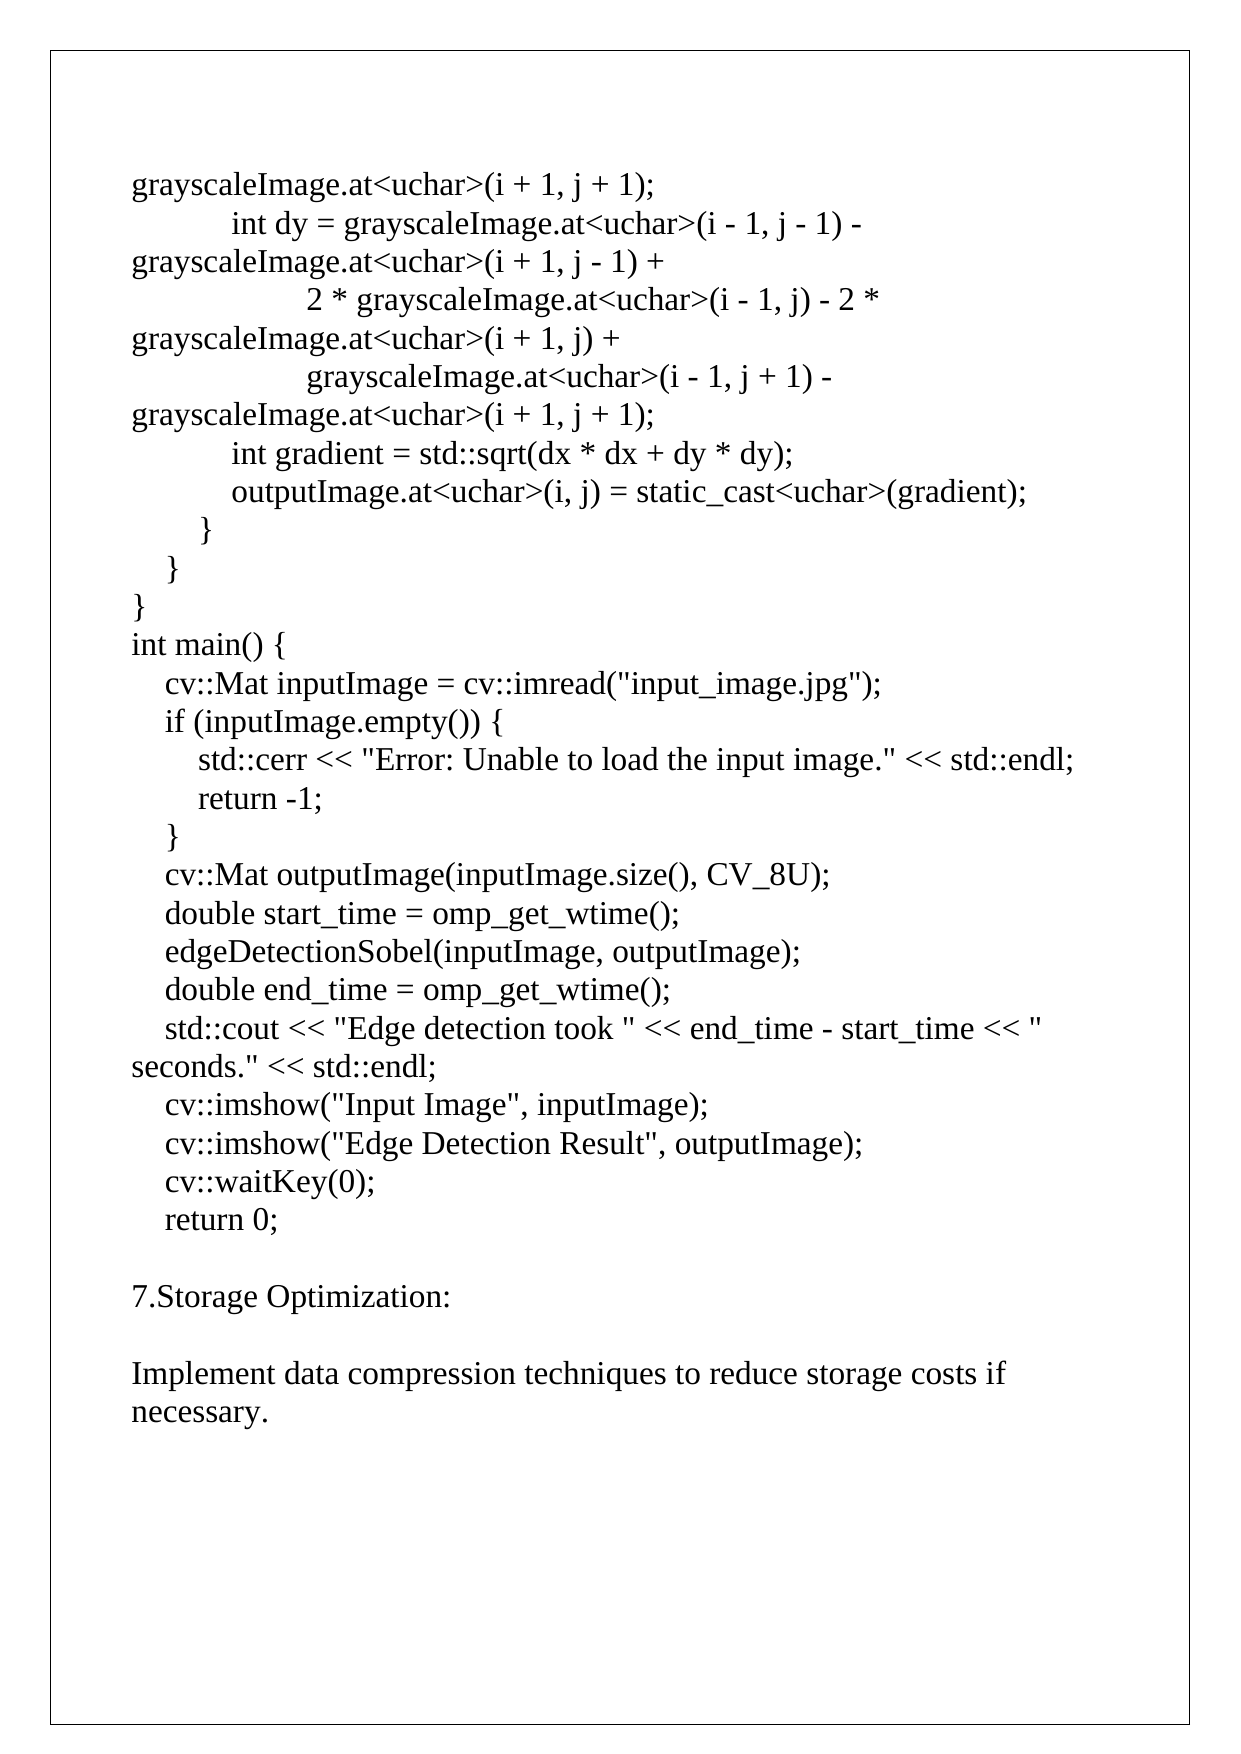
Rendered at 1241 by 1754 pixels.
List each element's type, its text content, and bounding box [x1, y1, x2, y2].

text grayscaleImage.at<uchar>(i - 1, j + 1) - grayscaleImage.at<uchar>(i + 1, j + 1); [131, 356, 1115, 433]
text double end_time = omp_get_wtime(); [131, 969, 1115, 1008]
text 2 * grayscaleImage.at<uchar>(i - 1, j) - 2 * grayscaleImage.at<uchar>(i + 1, j) + [131, 279, 1115, 356]
text } [131, 548, 1115, 586]
text grayscaleImage.at<uchar>(i + 1, j + 1); [131, 164, 1115, 203]
text cv::Mat outputImage(inputImage.size(), CV_8U); [131, 854, 1115, 893]
text int main() { [131, 624, 1115, 663]
text return 0; [131, 1199, 1115, 1238]
text int gradient = std::sqrt(dx * dx + dy * dy); [131, 433, 1115, 471]
text cv::imshow("Input Image", inputImage); [131, 1084, 1115, 1123]
text if (inputImage.empty()) { [131, 701, 1115, 739]
text Implement data compression techniques to reduce storage costs if necessary. [131, 1353, 1115, 1429]
text std::cerr << "Error: Unable to load the input image." << std::endl; [131, 739, 1115, 778]
text cv::Mat inputImage = cv::imread("input_image.jpg"); [131, 663, 1115, 701]
text cv::waitKey(0); [131, 1161, 1115, 1199]
text return -1; [131, 778, 1115, 816]
text } [131, 586, 1115, 624]
text } [131, 509, 1115, 548]
text double start_time = omp_get_wtime(); [131, 893, 1115, 931]
text } [131, 816, 1115, 854]
text cv::imshow("Edge Detection Result", outputImage); [131, 1123, 1115, 1161]
text std::cout << "Edge detection took " << end_time - start_time << " seconds." << std::endl; [131, 1008, 1115, 1084]
text int dy = grayscaleImage.at<uchar>(i - 1, j - 1) - grayscaleImage.at<uchar>(i + 1, j - 1) + [131, 203, 1115, 279]
text 7.Storage Optimization: [131, 1276, 1115, 1314]
text edgeDetectionSobel(inputImage, outputImage); [131, 931, 1115, 969]
text outputImage.at<uchar>(i, j) = static_cast<uchar>(gradient); [131, 471, 1115, 509]
